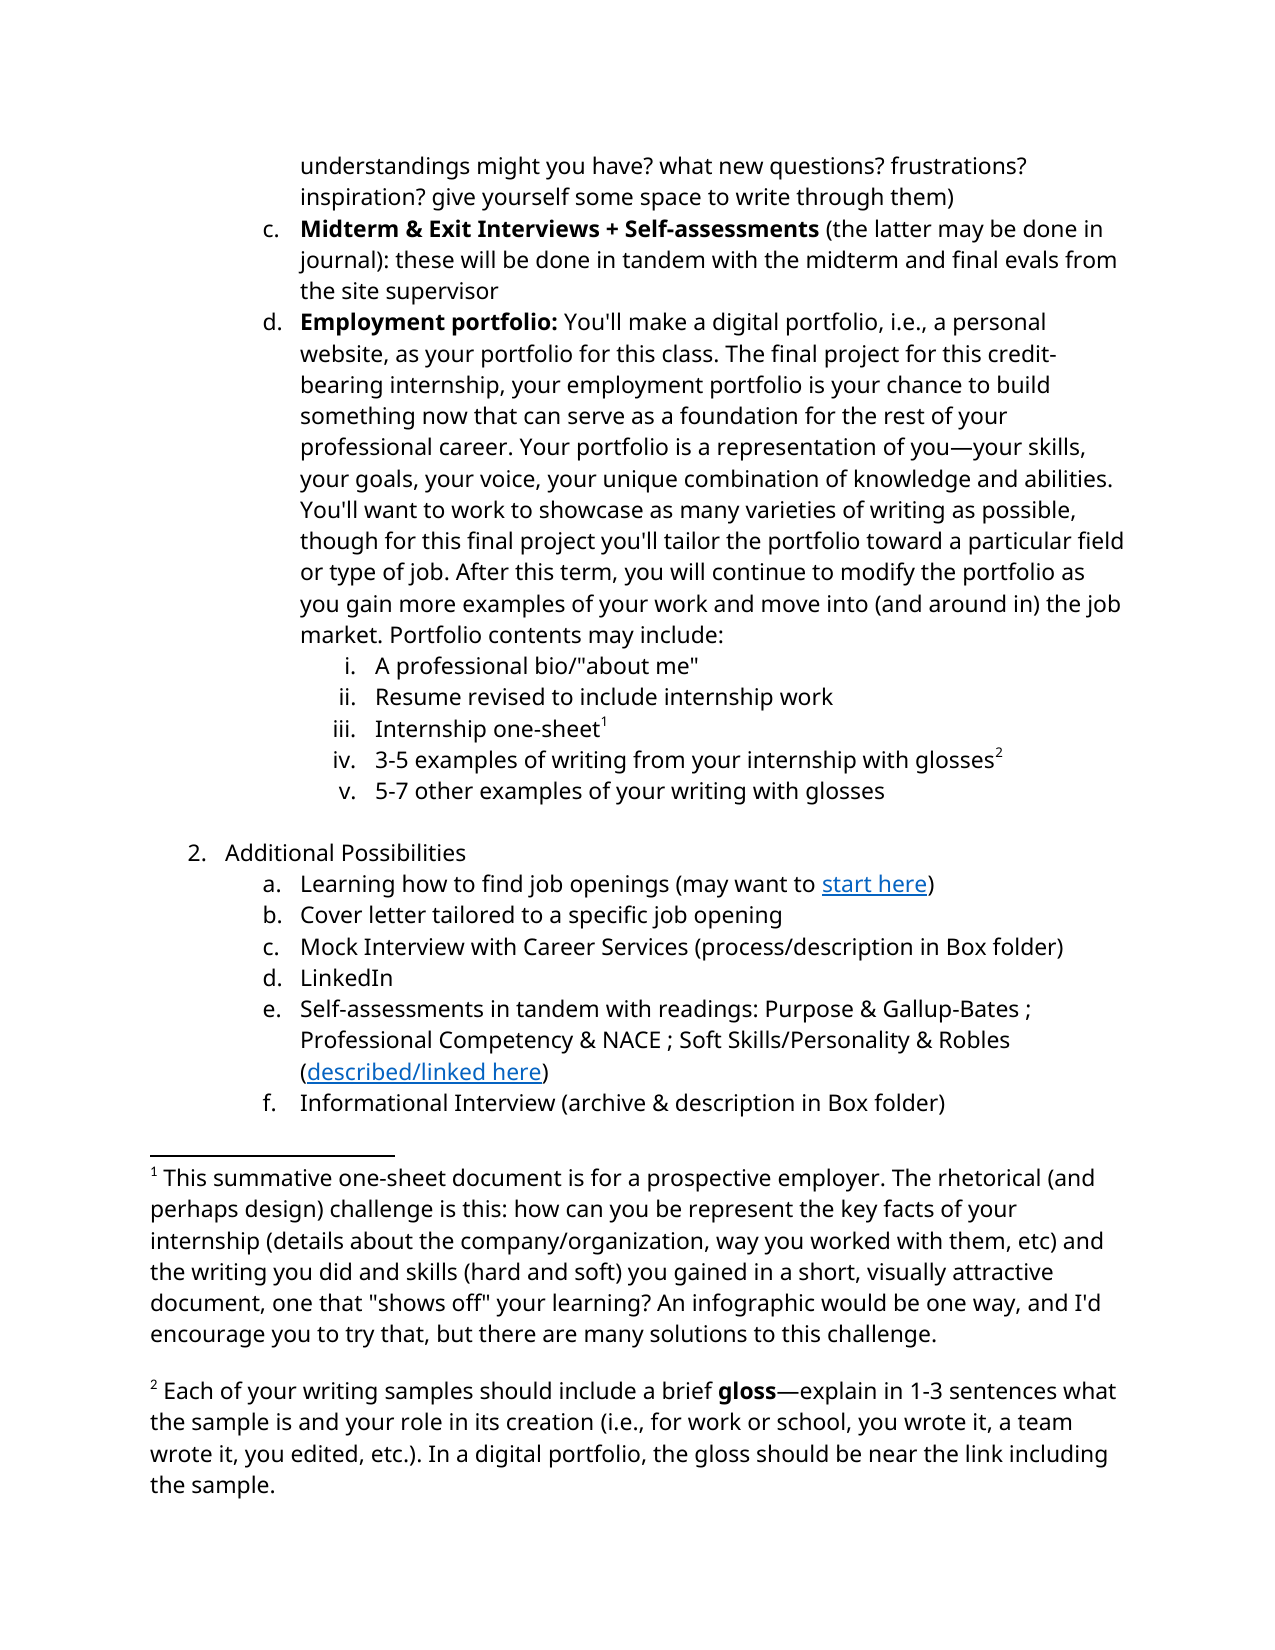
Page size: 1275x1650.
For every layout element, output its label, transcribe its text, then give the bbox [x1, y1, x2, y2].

list Informational Interview (archive & description in Box folder) [262, 1087, 1125, 1118]
list Employment portfolio: You'll make a digital portfolio, i.e., a personal website, as your portfolio for this class. The final project for this credit-bearing internship, your employment portfolio is your chance to build something now that can serve as a foundation for the rest of your professional career. Your portfolio is a representation of you—your skills, your goals, your voice, your unique combination of knowledge and abilities. You'll want to work to showcase as many varieties of writing as possible, though for this final project you'll tailor the portfolio toward a particular field or type of job. After this term, you will continue to modify the portfolio as you gain more examples of your work and move into (and around in) the job market. Portfolio contents may include: [262, 306, 1125, 650]
list 5-7 other examples of your writing with glosses [356, 775, 1125, 837]
list LinkedIn [262, 962, 1125, 993]
list Additional Possibilities [187, 837, 1125, 868]
list A professional bio/"about me" [356, 650, 1125, 681]
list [262, 150, 1125, 212]
list 3-5 examples of writing from your internship with glosses [356, 744, 1125, 775]
list Midterm & Exit Interviews + Self-assessments (the latter may be done in journal): these will be done in tandem with the midterm and final evals from the site supervisor [262, 212, 1125, 306]
list Mock Interview with Career Services (process/description in Box folder) [262, 931, 1125, 962]
list Cover letter tailored to a specific job opening [262, 899, 1125, 931]
list Internship one-sheet [356, 712, 1125, 744]
list Learning how to find job openings (may want to start here) [262, 868, 1125, 899]
list Self-assessments in tandem with readings: Purpose & Gallup-Bates ; Professional Competency & NACE ; Soft Skills/Personality & Robles (described/linked here) [262, 993, 1125, 1087]
list Resume revised to include internship work [356, 681, 1125, 712]
